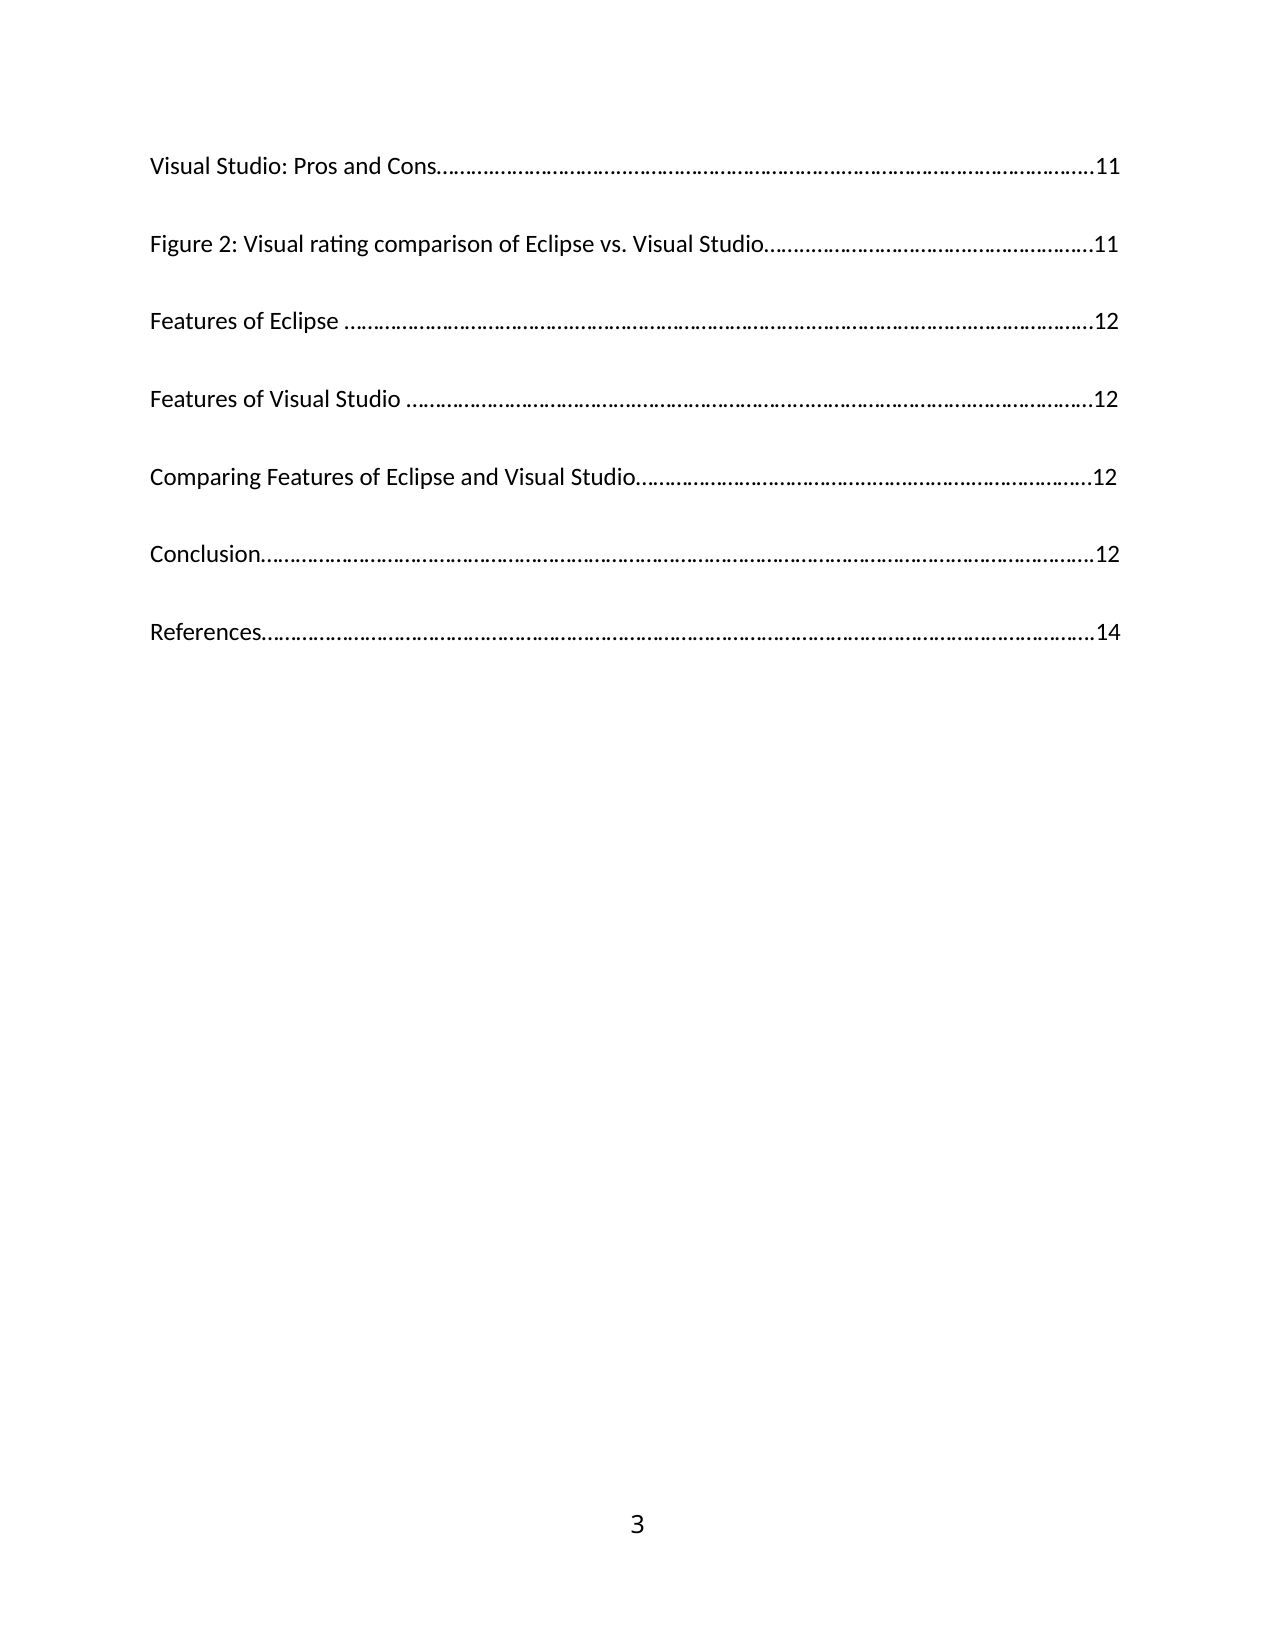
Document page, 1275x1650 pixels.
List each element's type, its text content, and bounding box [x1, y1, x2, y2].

text Comparing Features of Eclipse and Visual Studio…………………………………..…….……….…………………12 [150, 461, 1125, 491]
text Features of Eclipse ………………………………….…………………………………..……………………….…………………12 [150, 305, 1125, 336]
text Conclusion……………………………………………………………………………………………………………………………….12 [150, 538, 1125, 569]
text Features of Visual Studio ………………………………….………………………...……………………….…………………12 [150, 383, 1125, 414]
text Visual Studio: Pros and Cons……….…………………..……………………………….……………………………………..11 [150, 150, 1125, 181]
text Figure 2: Visual rating comparison of Eclipse vs. Visual Studio……..……………………….…………………11 [150, 228, 1125, 258]
text References……………………………………………………………………………………………………………………………….14 [150, 616, 1125, 647]
